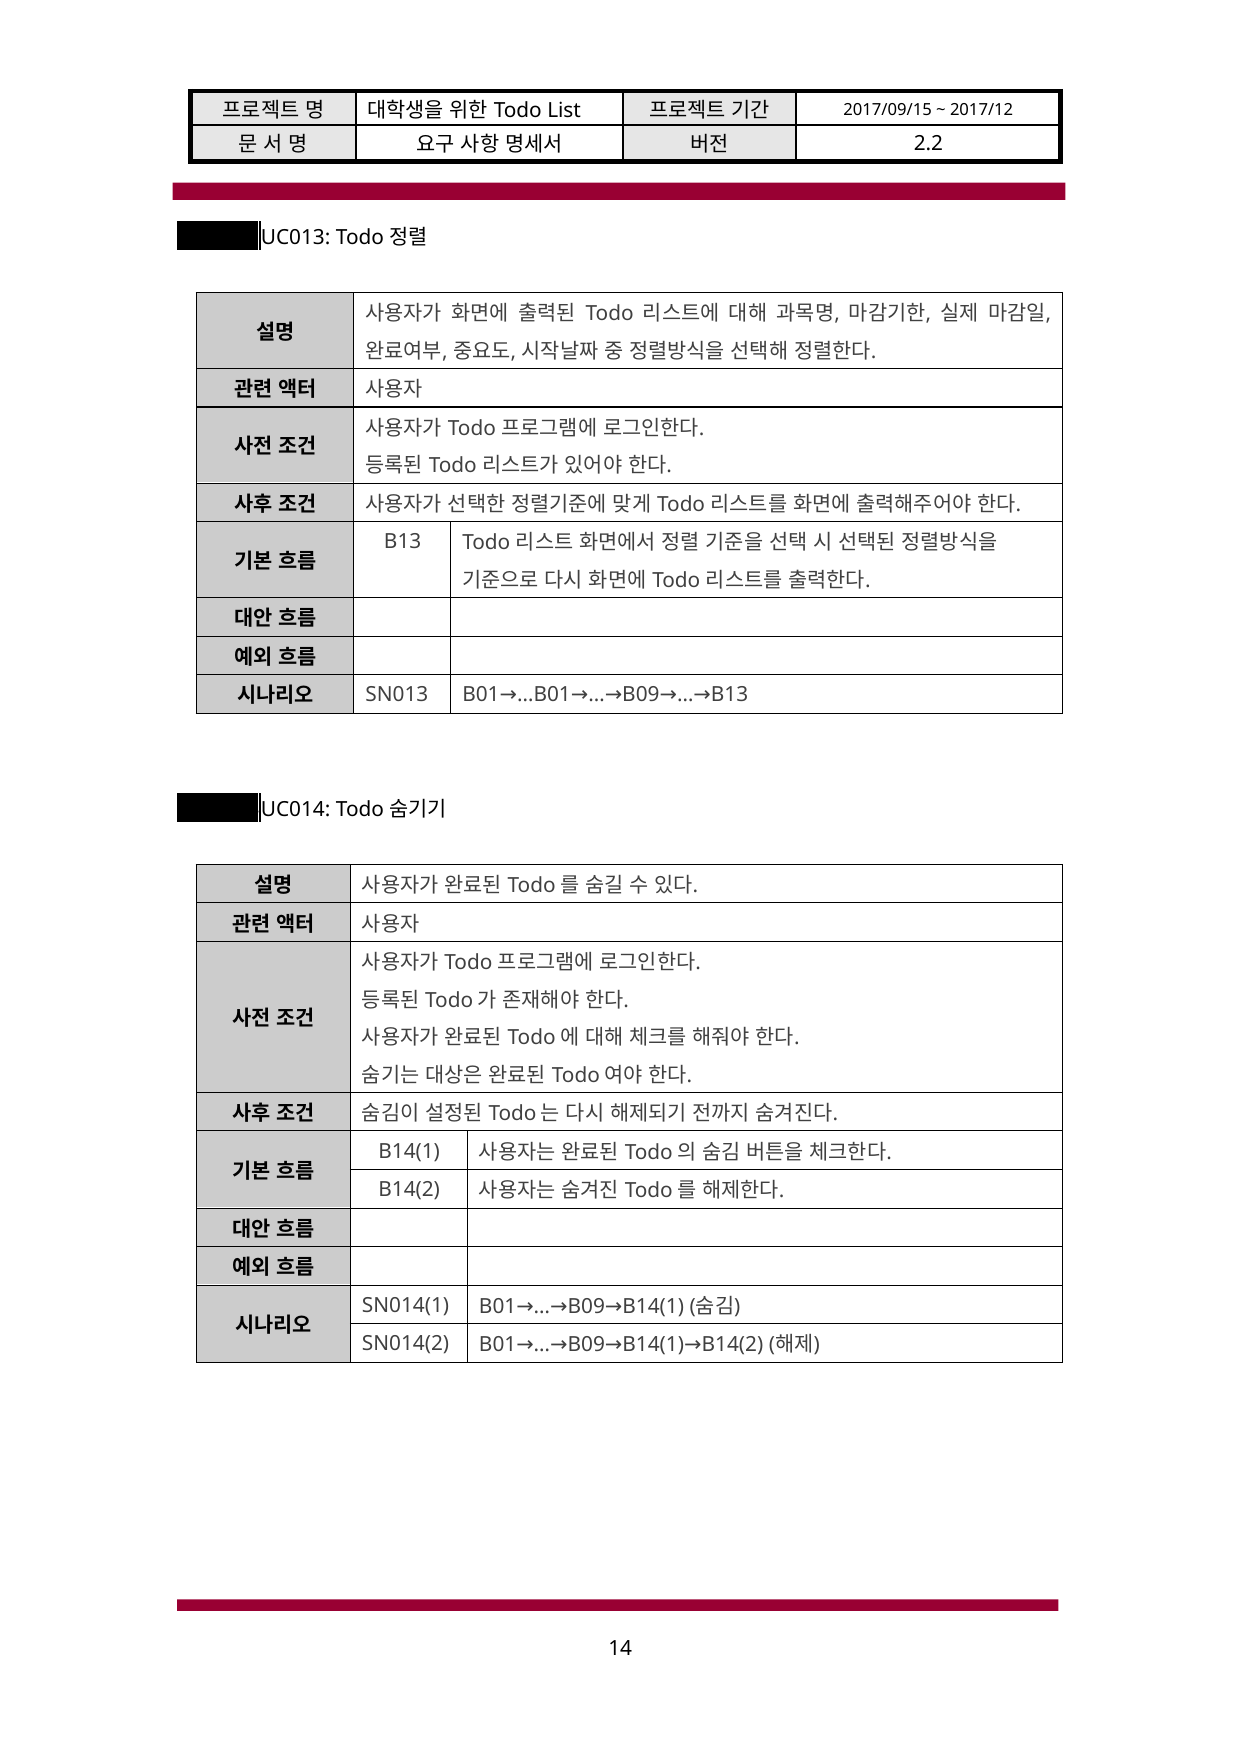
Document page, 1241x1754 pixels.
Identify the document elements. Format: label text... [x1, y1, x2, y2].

table_cell 관련 액터 [197, 369, 353, 406]
table_cell [351, 1209, 467, 1246]
table_cell SN014(1) [351, 1286, 467, 1323]
table_cell 기본 흐름 [197, 1131, 350, 1207]
table_cell 사용자는 숨겨진 Todo를 해제한다. [468, 1170, 1062, 1207]
subtitle UC014: Todo 숨기기 [177, 789, 1063, 826]
table_cell SN014(2) [351, 1324, 467, 1362]
table_cell 사후 조건 [197, 484, 353, 521]
table_cell 사전 조건 [197, 408, 353, 482]
subtitle UC013: Todo 정렬 [177, 217, 1063, 254]
table_cell 숨김이 설정된 Todo는 다시 해제되기 전까지 숨겨진다. [351, 1093, 1062, 1130]
table_cell 예외 흐름 [197, 637, 353, 674]
table_cell [354, 637, 450, 674]
table_cell B14(1) [351, 1131, 467, 1169]
table_cell 시나리오 [197, 1286, 350, 1362]
table_cell [354, 598, 450, 636]
table_header 사용자가 완료된 Todo를 숨길 수 있다. [351, 865, 1062, 902]
table_cell [451, 637, 1062, 674]
table_cell 대안 흐름 [197, 1209, 350, 1246]
table_cell 예외 흐름 [197, 1247, 350, 1284]
table_cell [468, 1247, 1062, 1284]
table_cell 대안 흐름 [197, 598, 353, 636]
table_cell 관련 액터 [197, 903, 350, 941]
table_cell 사용자가 Todo 프로그램에 로그인한다. 등록된 Todo가 존재해야 한다. 사용자가 완료된 Todo에 대해 체크를 해줘야 한다. 숨기는 대상은 완료된 Todo여야 한다. [351, 942, 1062, 1092]
table_cell Todo 리스트 화면에서 정렬 기준을 선택 시 선택된 정렬방식을 기준으로 다시 화면에 Todo 리스트를 출력한다. [451, 522, 1062, 597]
table_cell 사전 조건 [197, 942, 350, 1092]
table_header 사용자가 화면에 출력된 Todo 리스트에 대해 과목명, 마감기한, 실제 마감일, 완료여부, 중요도, 시작날짜 중 정렬방식을 선택해 정렬한다. [354, 293, 1062, 368]
table_cell 사후 조건 [197, 1093, 350, 1130]
table_cell [451, 598, 1062, 636]
table_cell 기본 흐름 [197, 522, 353, 597]
table_cell B01→…B01→…→B09→…→B13 [451, 675, 1062, 713]
table_cell B01→…→B09→B14(1)→B14(2) (해제) [468, 1324, 1062, 1362]
table_cell B14(2) [351, 1170, 467, 1207]
table_cell SN013 [354, 675, 450, 713]
table_cell 사용자가 Todo 프로그램에 로그인한다. 등록된 Todo 리스트가 있어야 한다. [354, 408, 1062, 482]
table_cell [468, 1209, 1062, 1246]
table_cell 사용자는 완료된 Todo의 숨김 버튼을 체크한다. [468, 1131, 1062, 1169]
table_cell B01→…→B09→B14(1) (숨김) [468, 1286, 1062, 1323]
table_cell 사용자 [354, 369, 1062, 406]
table_header 설명 [197, 293, 353, 368]
table_header 설명 [197, 865, 350, 902]
table_cell [351, 1247, 467, 1284]
table_cell 시나리오 [197, 675, 353, 713]
table_cell 사용자 [351, 903, 1062, 941]
table_cell B13 [354, 522, 450, 597]
table_cell 사용자가 선택한 정렬기준에 맞게 Todo 리스트를 화면에 출력해주어야 한다. [354, 484, 1062, 521]
